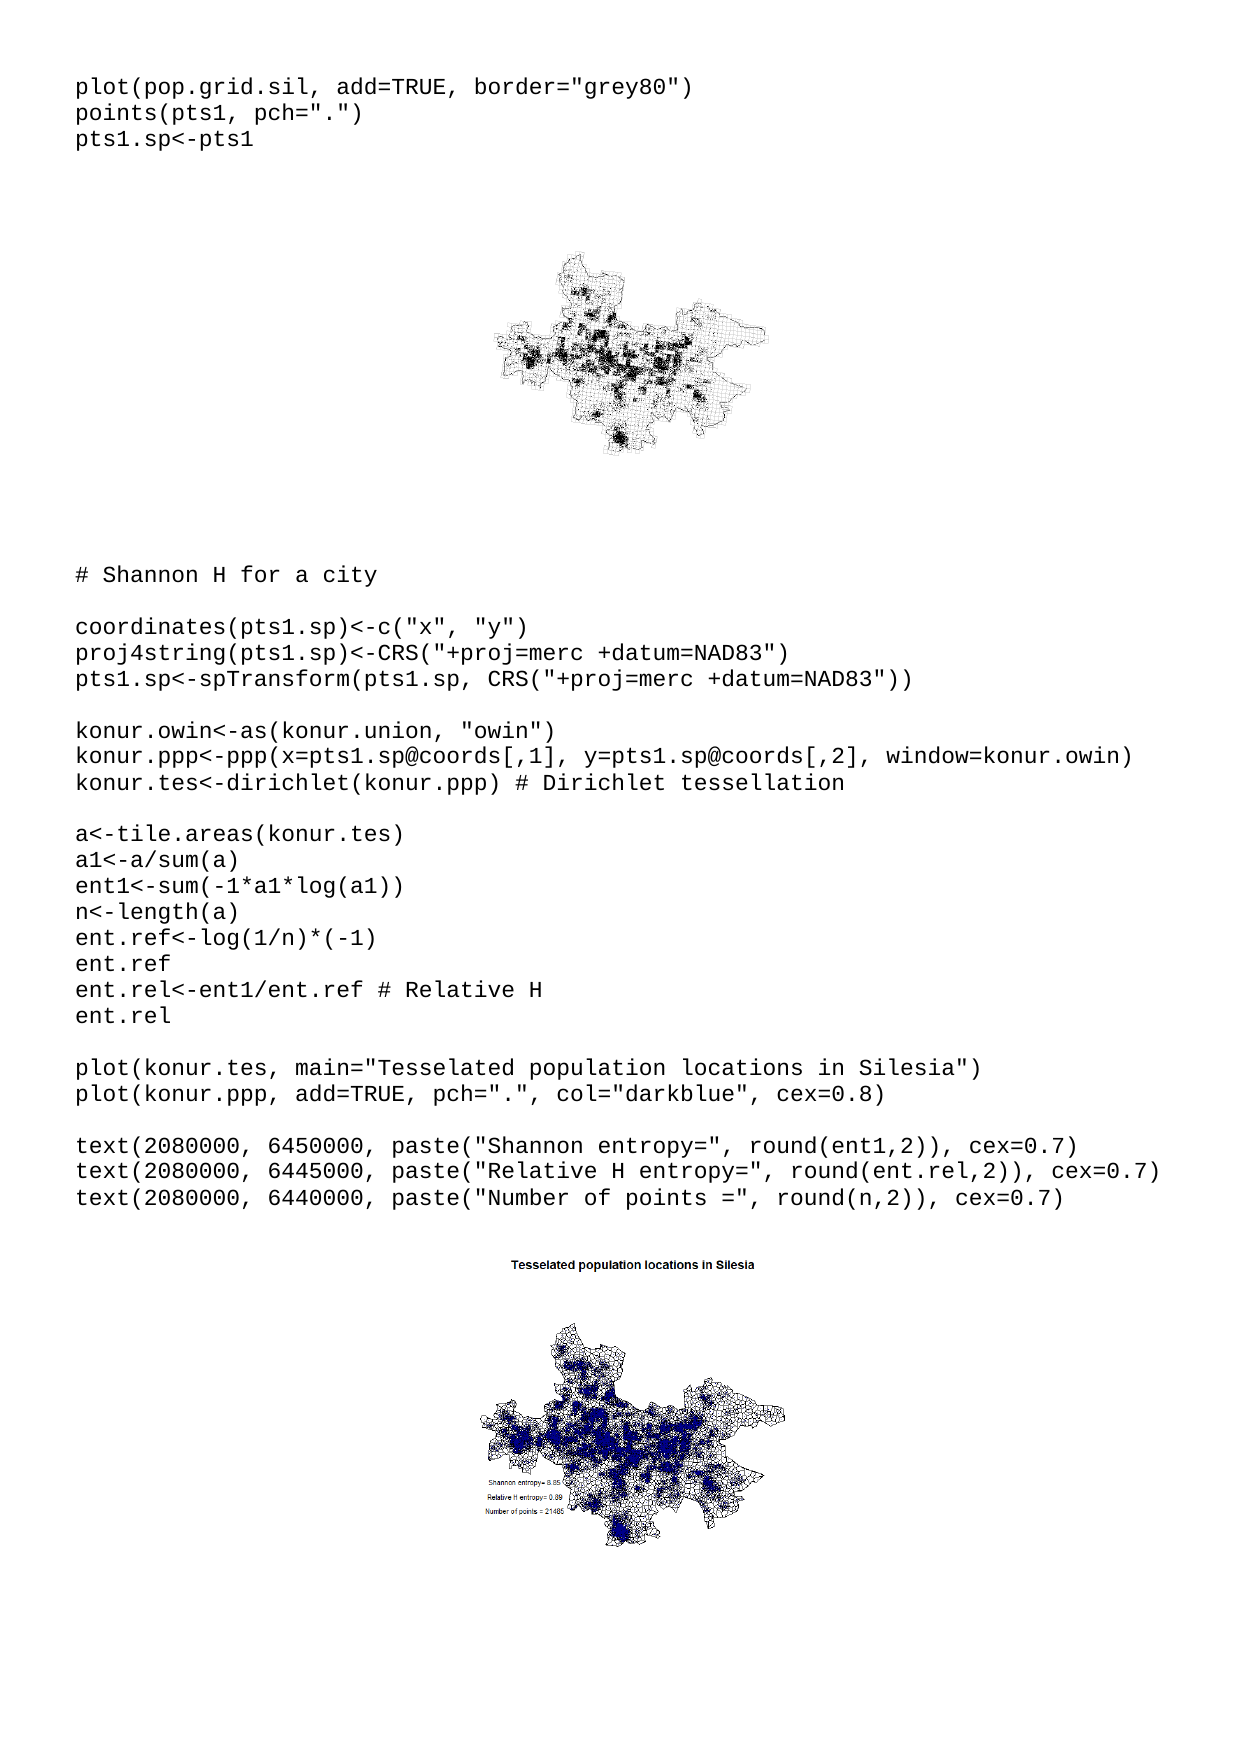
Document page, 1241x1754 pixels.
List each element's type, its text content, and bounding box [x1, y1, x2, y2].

picture [442, 180, 798, 536]
text coordinates(pts1.sp)<-c("x", "y") [75, 615, 1165, 641]
text n<-length(a) [75, 901, 1165, 926]
text plot(pop.grid.sil, add=TRUE, border="grey80") [75, 75, 1165, 101]
text konur.ppp<-ppp(x=pts1.sp@coords[,1], y=pts1.sp@coords[,2], window=konur.owin) [75, 745, 1165, 771]
text points(pts1, pch=".") [75, 101, 1165, 127]
text konur.tes<-dirichlet(konur.ppp) # Dirichlet tessellation [75, 771, 1165, 797]
text a1<-a/sum(a) [75, 849, 1165, 874]
text proj4string(pts1.sp)<-CRS("+proj=merc +datum=NAD83") [75, 641, 1165, 667]
text ent1<-sum(-1*a1*log(a1)) [75, 874, 1165, 901]
text plot(konur.ppp, add=TRUE, pch=".", col="darkblue", cex=0.8) [75, 1082, 1165, 1108]
text konur.owin<-as(konur.union, "owin") [75, 719, 1165, 745]
text text(2080000, 6445000, paste("Relative H entropy=", round(ent.rel,2)), cex=0.7) [75, 1160, 1165, 1186]
text a<-tile.areas(konur.tes) [75, 823, 1165, 849]
text pts1.sp<-pts1 [75, 127, 1165, 153]
text ent.rel [75, 1004, 1165, 1030]
text pts1.sp<-spTransform(pts1.sp, CRS("+proj=merc +datum=NAD83")) [75, 667, 1165, 693]
text ent.rel<-ent1/ent.ref # Relative H [75, 978, 1165, 1004]
text ent.ref<-log(1/n)*(-1) [75, 926, 1165, 952]
text text(2080000, 6440000, paste("Number of points =", round(n,2)), cex=0.7) [75, 1186, 1165, 1212]
picture [418, 1239, 822, 1642]
text ent.ref [75, 952, 1165, 978]
text plot(konur.tes, main="Tesselated population locations in Silesia") [75, 1056, 1165, 1082]
text # Shannon H for a city [75, 563, 1165, 589]
text text(2080000, 6450000, paste("Shannon entropy=", round(ent1,2)), cex=0.7) [75, 1134, 1165, 1160]
